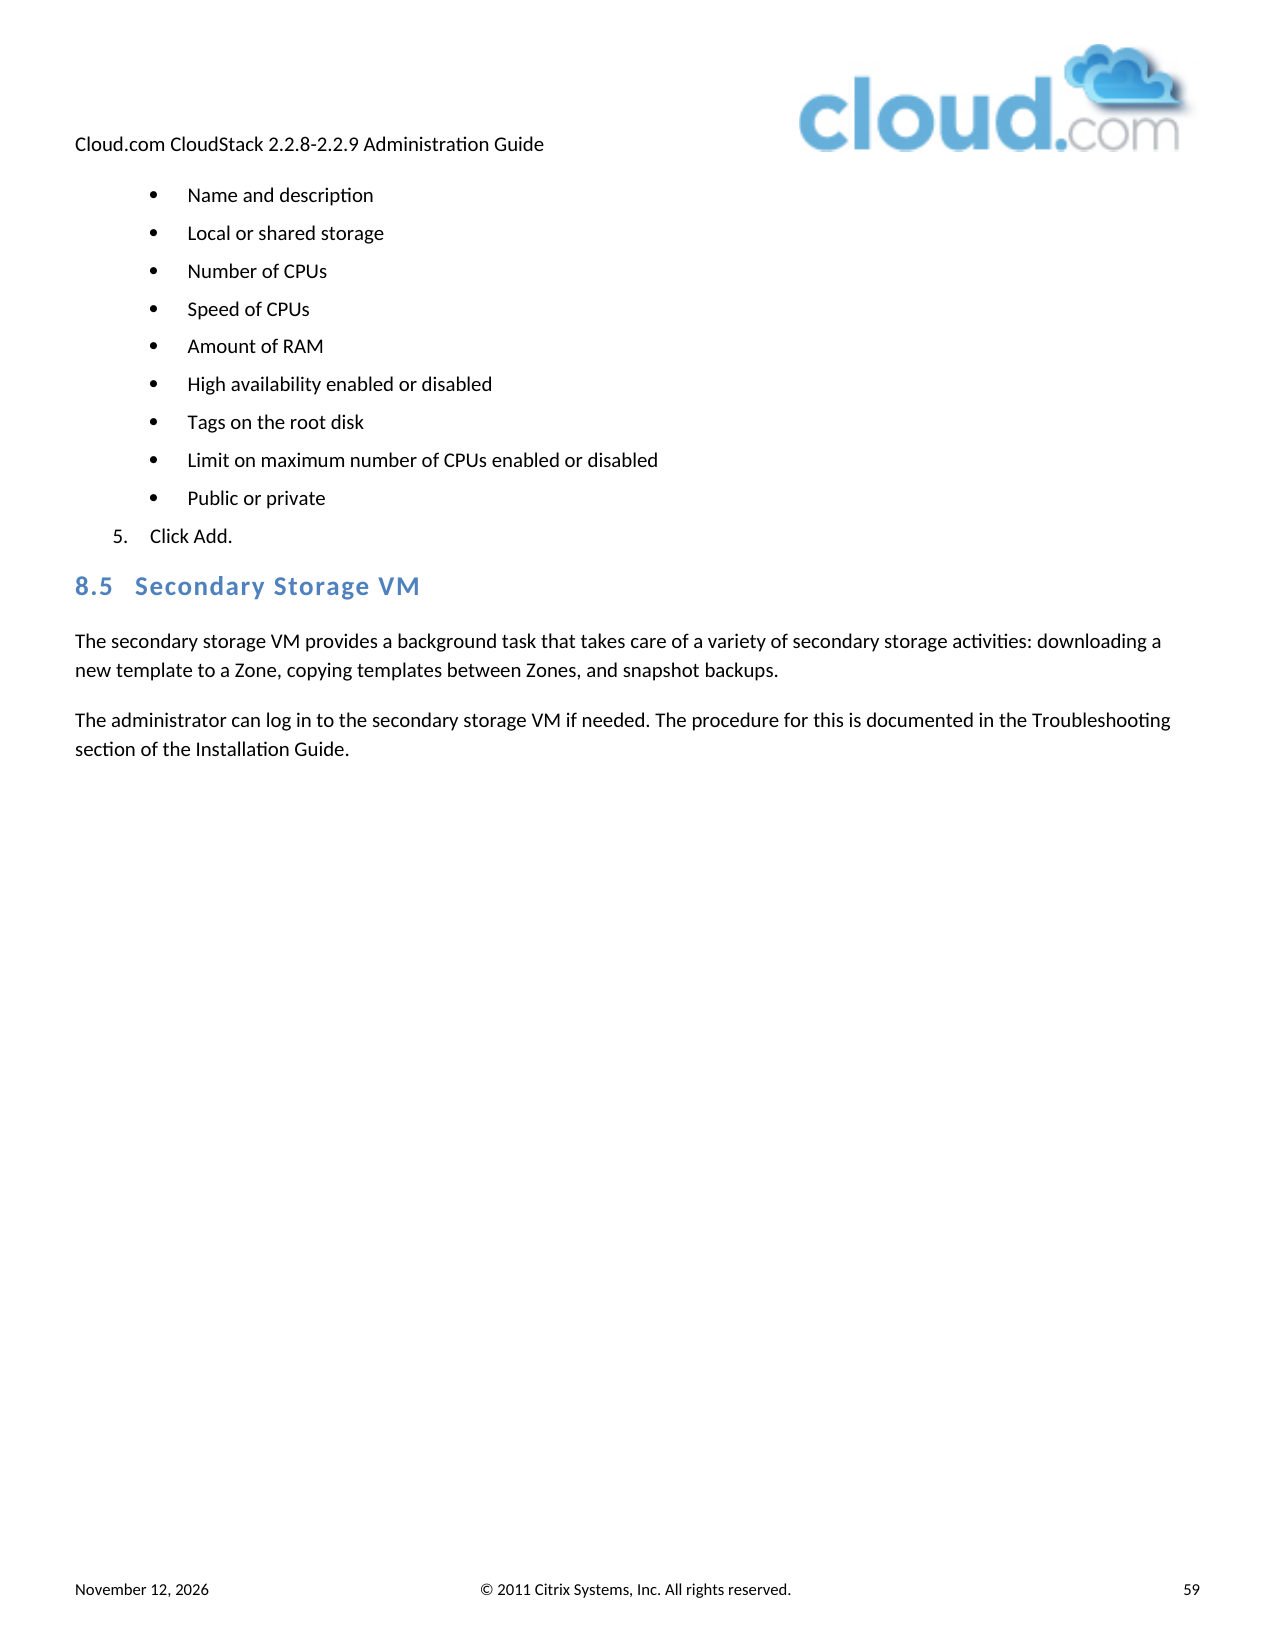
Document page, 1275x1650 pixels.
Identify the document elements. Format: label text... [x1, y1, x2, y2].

list Name and description [150, 182, 1200, 207]
list Local or shared storage [150, 220, 1200, 245]
list Tags on the root disk [150, 409, 1200, 435]
list Speed of CPUs [150, 296, 1200, 321]
list Click Add. [112, 523, 1200, 549]
list High availability enabled or disabled [150, 372, 1200, 397]
list Number of CPUs [150, 258, 1200, 283]
list Limit on maximum number of CPUs enabled or disabled [150, 447, 1200, 473]
list Amount of RAM [150, 334, 1200, 359]
list Public or private [150, 485, 1200, 511]
picture [799, 44, 1200, 152]
text The secondary storage VM provides a background task that takes care of a variety of secondary storage activities: downloading a new template to a Zone, copying templates between Zones, and snapshot backups. [75, 628, 1200, 683]
text The administrator can log in to the secondary storage VM if needed. The procedure for this is documented in the Troubleshooting section of the Installation Guide. [75, 707, 1200, 762]
subtitle Secondary Storage VM [75, 569, 1200, 602]
